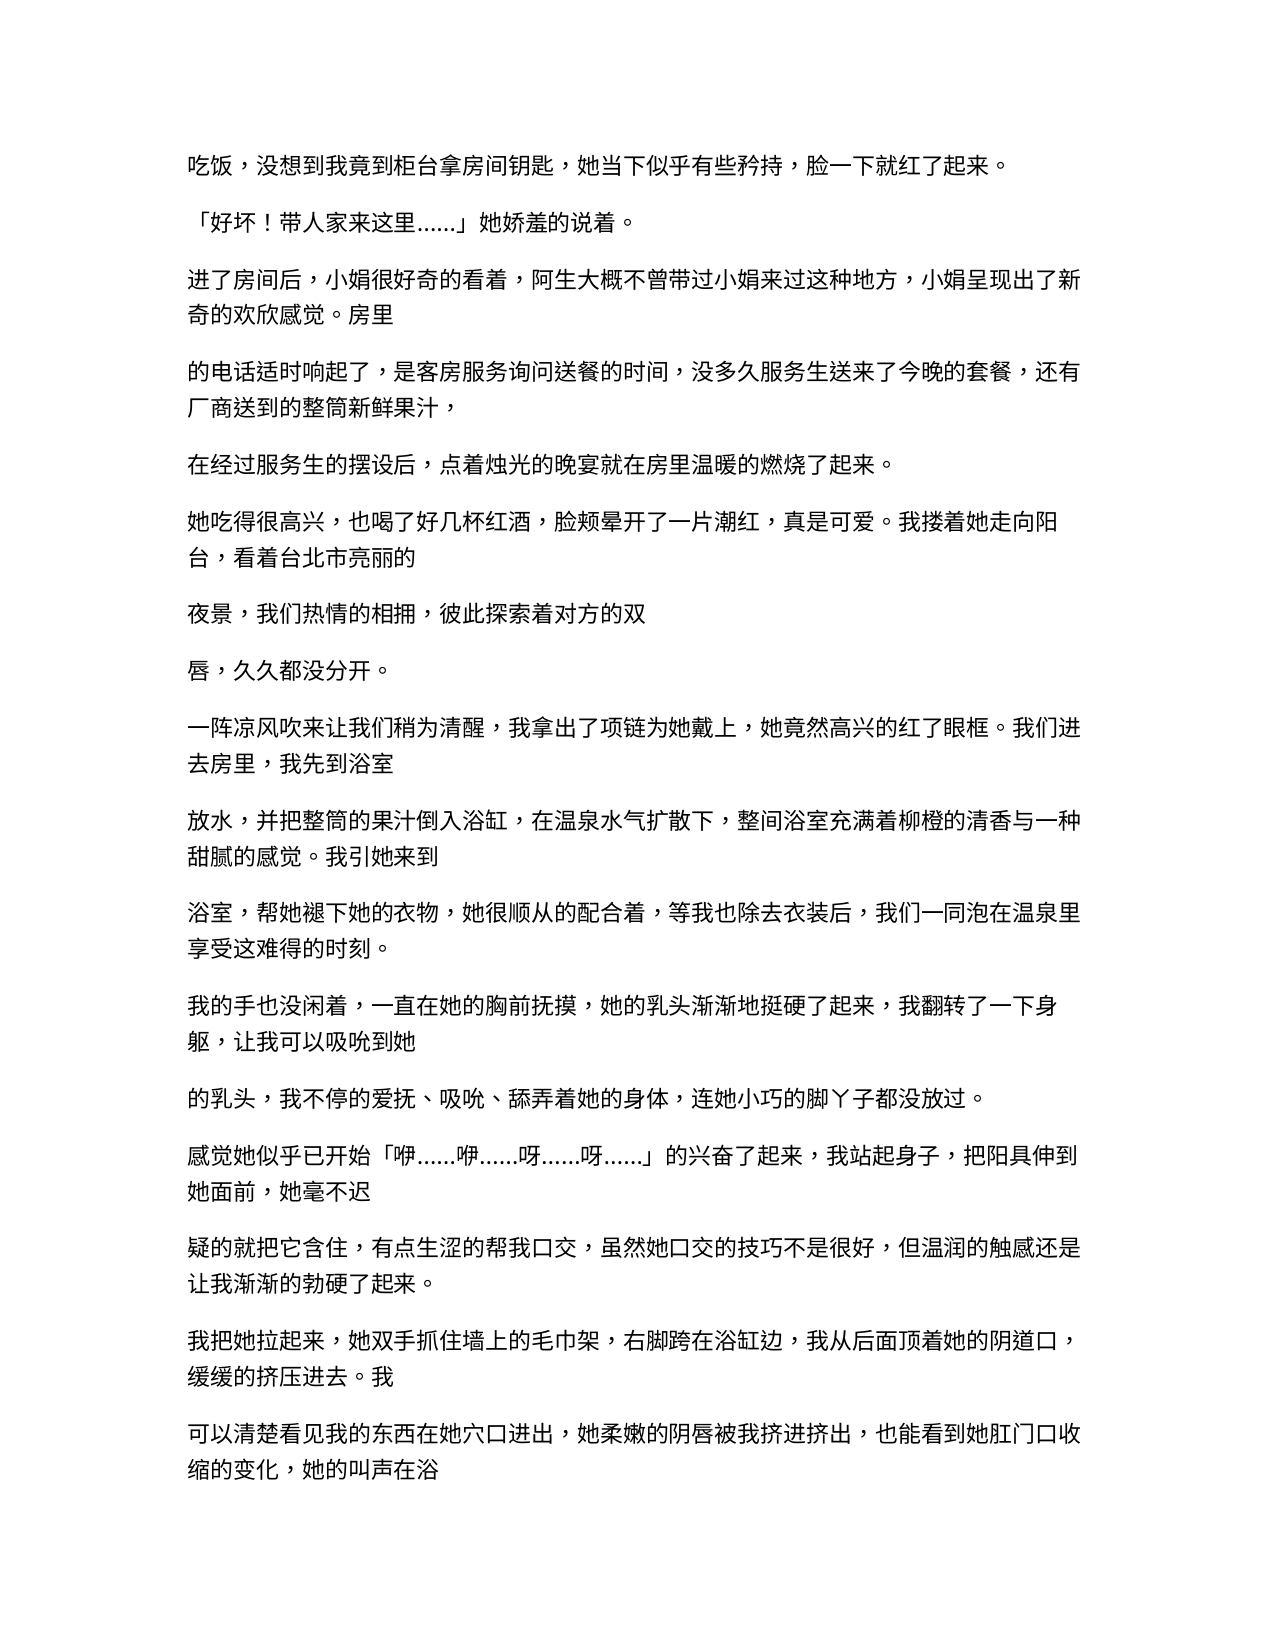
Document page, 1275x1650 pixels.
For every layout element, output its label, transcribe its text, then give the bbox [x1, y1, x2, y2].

text 在经过服务生的摆设后，点着烛光的晚宴就在房里温暖的燃烧了起来。 [187, 449, 1087, 480]
text 「好坏！带人家来这里……」她娇羞的说着。 [187, 207, 1087, 238]
text 的乳头，我不停的爱抚、吸吮、舔弄着她的身体，连她小巧的脚ㄚ子都没放过。 [187, 1083, 1087, 1114]
text 我把她拉起来，她双手抓住墙上的毛巾架，右脚跨在浴缸边，我从后面顶着她的阴道口，缓缓的挤压进去。我 [187, 1325, 1087, 1392]
text 夜景，我们热情的相拥，彼此探索着对方的双 [187, 598, 1087, 630]
text 她吃得很高兴，也喝了好几杯红酒，脸颊晕开了一片潮红，真是可爱。我搂着她走向阳台，看着台北市亮丽的 [187, 506, 1087, 573]
text 可以清楚看见我的东西在她穴口进出，她柔嫩的阴唇被我挤进挤出，也能看到她肛门口收缩的变化，她的叫声在浴 [187, 1418, 1087, 1485]
text 唇，久久都没分开。 [187, 655, 1087, 686]
text 我的手也没闲着，一直在她的胸前抚摸，她的乳头渐渐地挺硬了起来，我翻转了一下身躯，让我可以吸吮到她 [187, 990, 1087, 1057]
text 一阵凉风吹来让我们稍为清醒，我拿出了项链为她戴上，她竟然高兴的红了眼框。我们进去房里，我先到浴室 [187, 712, 1087, 779]
text 的电话适时响起了，是客房服务询问送餐的时间，没多久服务生送来了今晚的套餐，还有厂商送到的整筒新鲜果汁， [187, 356, 1087, 423]
text 疑的就把它含住，有点生涩的帮我口交，虽然她口交的技巧不是很好，但温润的触感还是让我渐渐的勃硬了起来。 [187, 1232, 1087, 1299]
text 进了房间后，小娟很好奇的看着，阿生大概不曾带过小娟来过这种地方，小娟呈现出了新奇的欢欣感觉。房里 [187, 263, 1087, 331]
text 浴室，帮她褪下她的衣物，她很顺从的配合着，等我也除去衣装后，我们一同泡在温泉里享受这难得的时刻。 [187, 897, 1087, 964]
text 吃饭，没想到我竟到柜台拿房间钥匙，她当下似乎有些矜持，脸一下就红了起来。 [187, 150, 1087, 181]
text 感觉她似乎已开始「咿……咿……呀……呀……」的兴奋了起来，我站起身子，把阳具伸到她面前，她毫不迟 [187, 1139, 1087, 1207]
text 放水，并把整筒的果汁倒入浴缸，在温泉水气扩散下，整间浴室充满着柳橙的清香与一种甜腻的感觉。我引她来到 [187, 805, 1087, 872]
